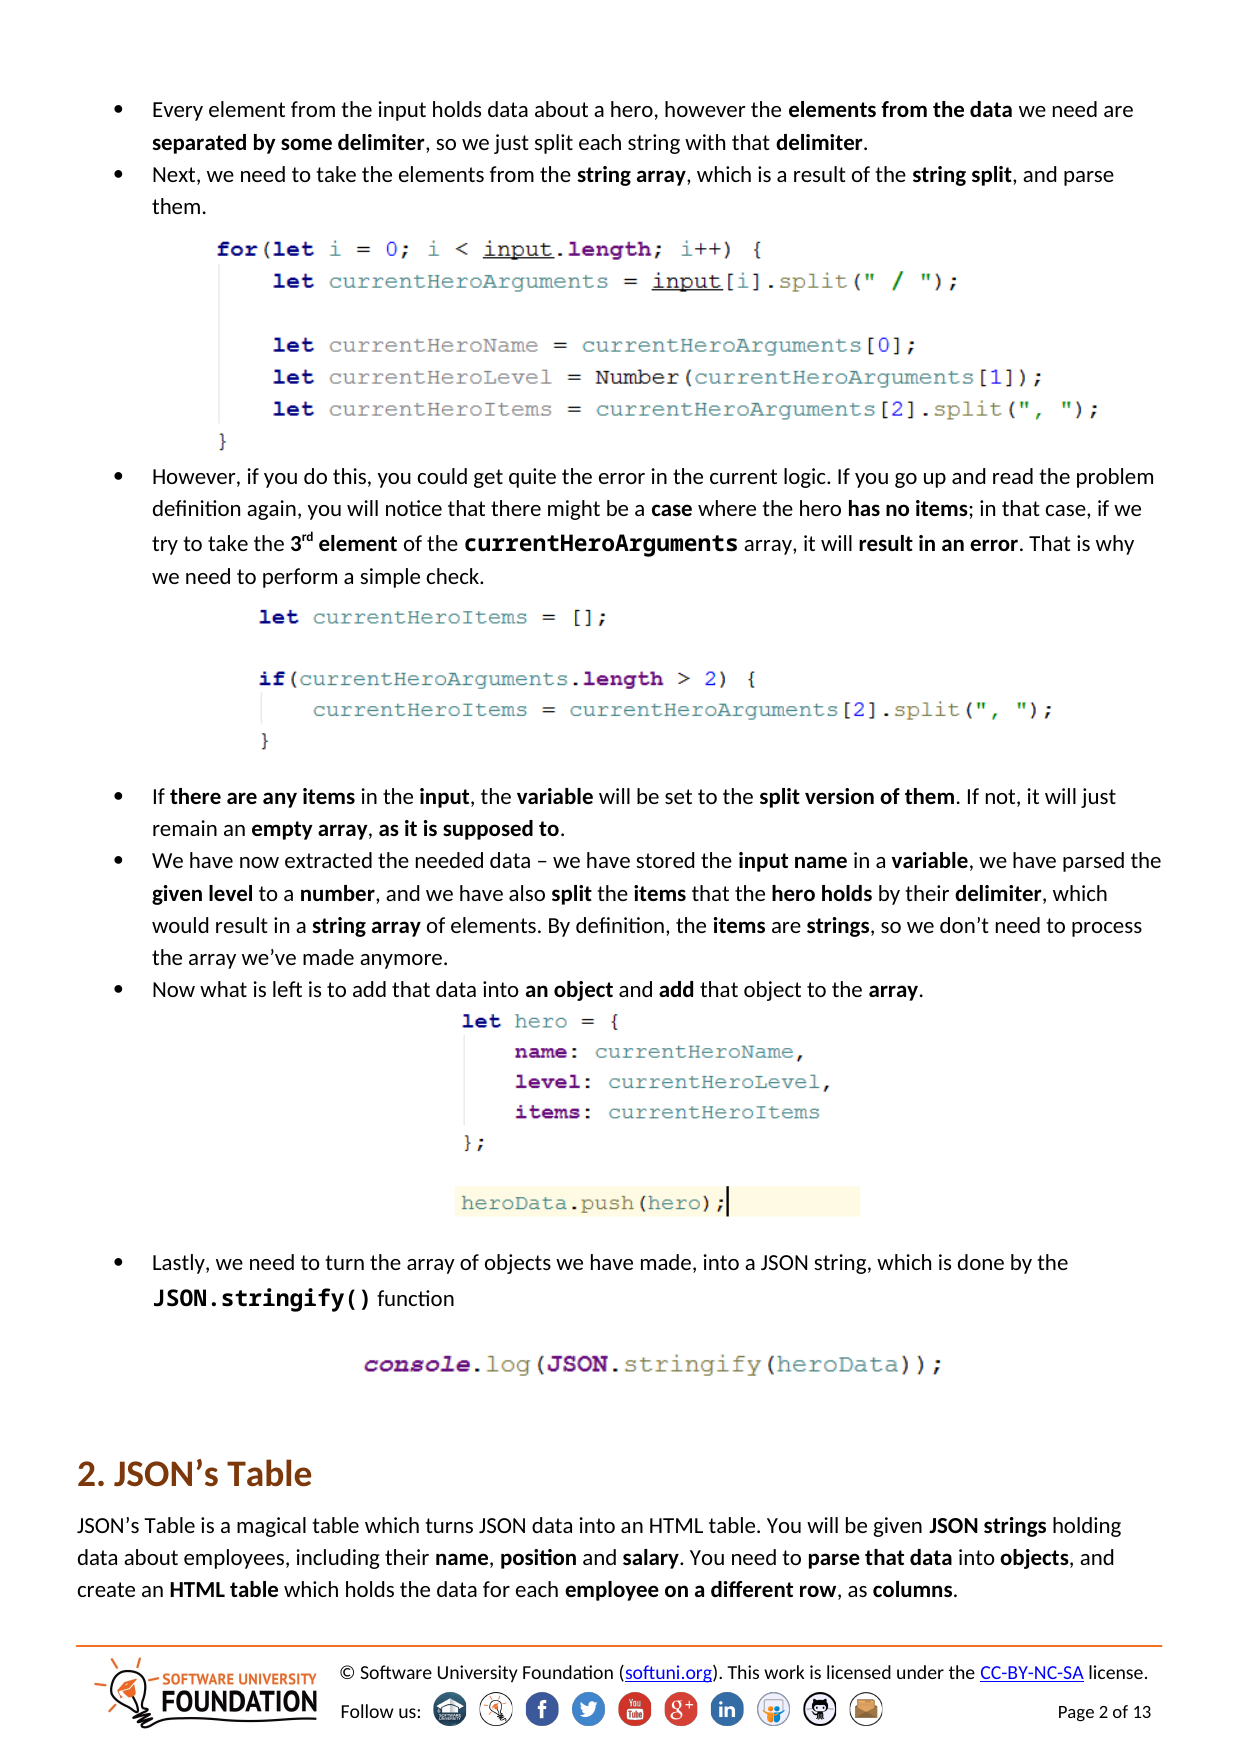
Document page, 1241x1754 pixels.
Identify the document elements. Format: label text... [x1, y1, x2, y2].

picture [251, 594, 1064, 779]
picture [454, 1007, 861, 1242]
picture [207, 224, 1108, 458]
picture [664, 1692, 698, 1726]
text JSON’s Table is a magical table which turns JSON data into an HTML table. You will be given JSON strings holding data about employees, including their name, position and salary. You need to parse that data into objects, and create an HTML table which holds the data for each employee on a different row, as columns. [77, 1511, 1163, 1603]
list Next, we need to take the elements from the string array, which is a result of the string split, and parse them. [114, 160, 1163, 220]
list Lastly, we need to turn the array of objects we have made, into a JSON string, which is done by the JSON.stringify() function [114, 1246, 1163, 1313]
list We have now extracted the needed data – we have stored the input name in a variable, we have parsed the given level to a number, and we have also split the items that the hero holds by their delimiter, which would result in a string array of elements. By definition, the items are strings, so we don’t need to process the array we’ve made anymore. [114, 847, 1163, 971]
picture [525, 1692, 559, 1726]
picture [479, 1692, 513, 1726]
picture [803, 1692, 837, 1726]
list Every element from the input holds data about a hero, however the elements from the data we need are separated by some delimiter, so we just split each string with that delimiter. [114, 95, 1163, 156]
picture [572, 1692, 605, 1726]
list Now what is left is to add that data into an object and add that object to the array. [114, 975, 1163, 1003]
picture [710, 1692, 744, 1726]
picture [849, 1692, 883, 1726]
picture [618, 1692, 652, 1726]
list However, if you do this, you could get quite the error in the current logic. If you go up and read the problem definition again, you will notice that there might be a case where the hero has no items; in that case, if we try to take the 3rd element of the currentHeroArguments array, it will result in an error. That is why we need to perform a simple check. [114, 462, 1163, 590]
subtitle JSON’s Table [77, 1450, 1163, 1496]
picture [361, 1350, 954, 1393]
list If there are any items in the input, the variable will be set to the split version of them. If not, it will just remain an empty array, as it is supposed to. [114, 782, 1163, 842]
picture [757, 1692, 790, 1726]
picture [93, 1656, 317, 1729]
picture [433, 1692, 467, 1726]
